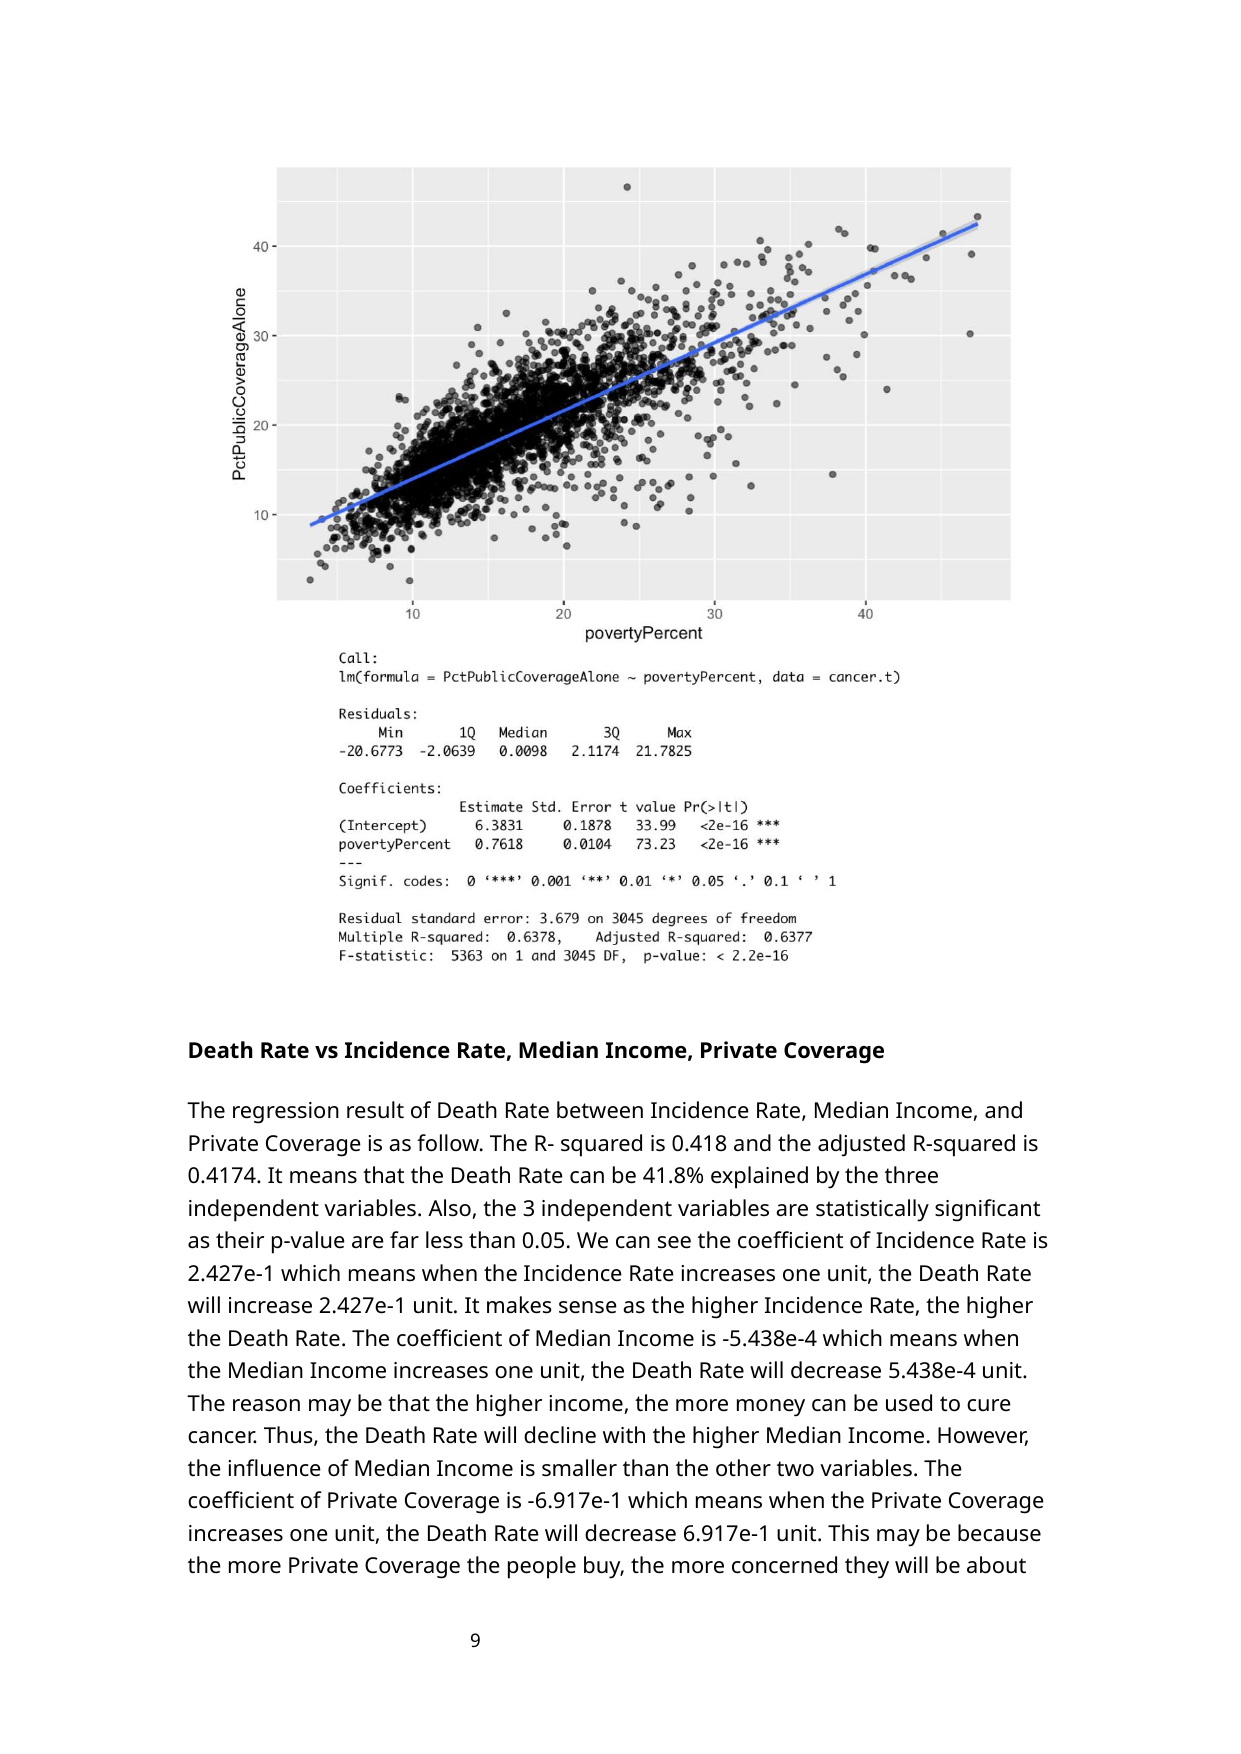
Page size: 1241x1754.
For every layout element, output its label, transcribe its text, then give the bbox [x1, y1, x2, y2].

subtitle Death Rate vs Incidence Rate, Median Income, Private Coverage [187, 1034, 1053, 1067]
picture [221, 162, 1019, 970]
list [187, 1094, 1053, 1581]
